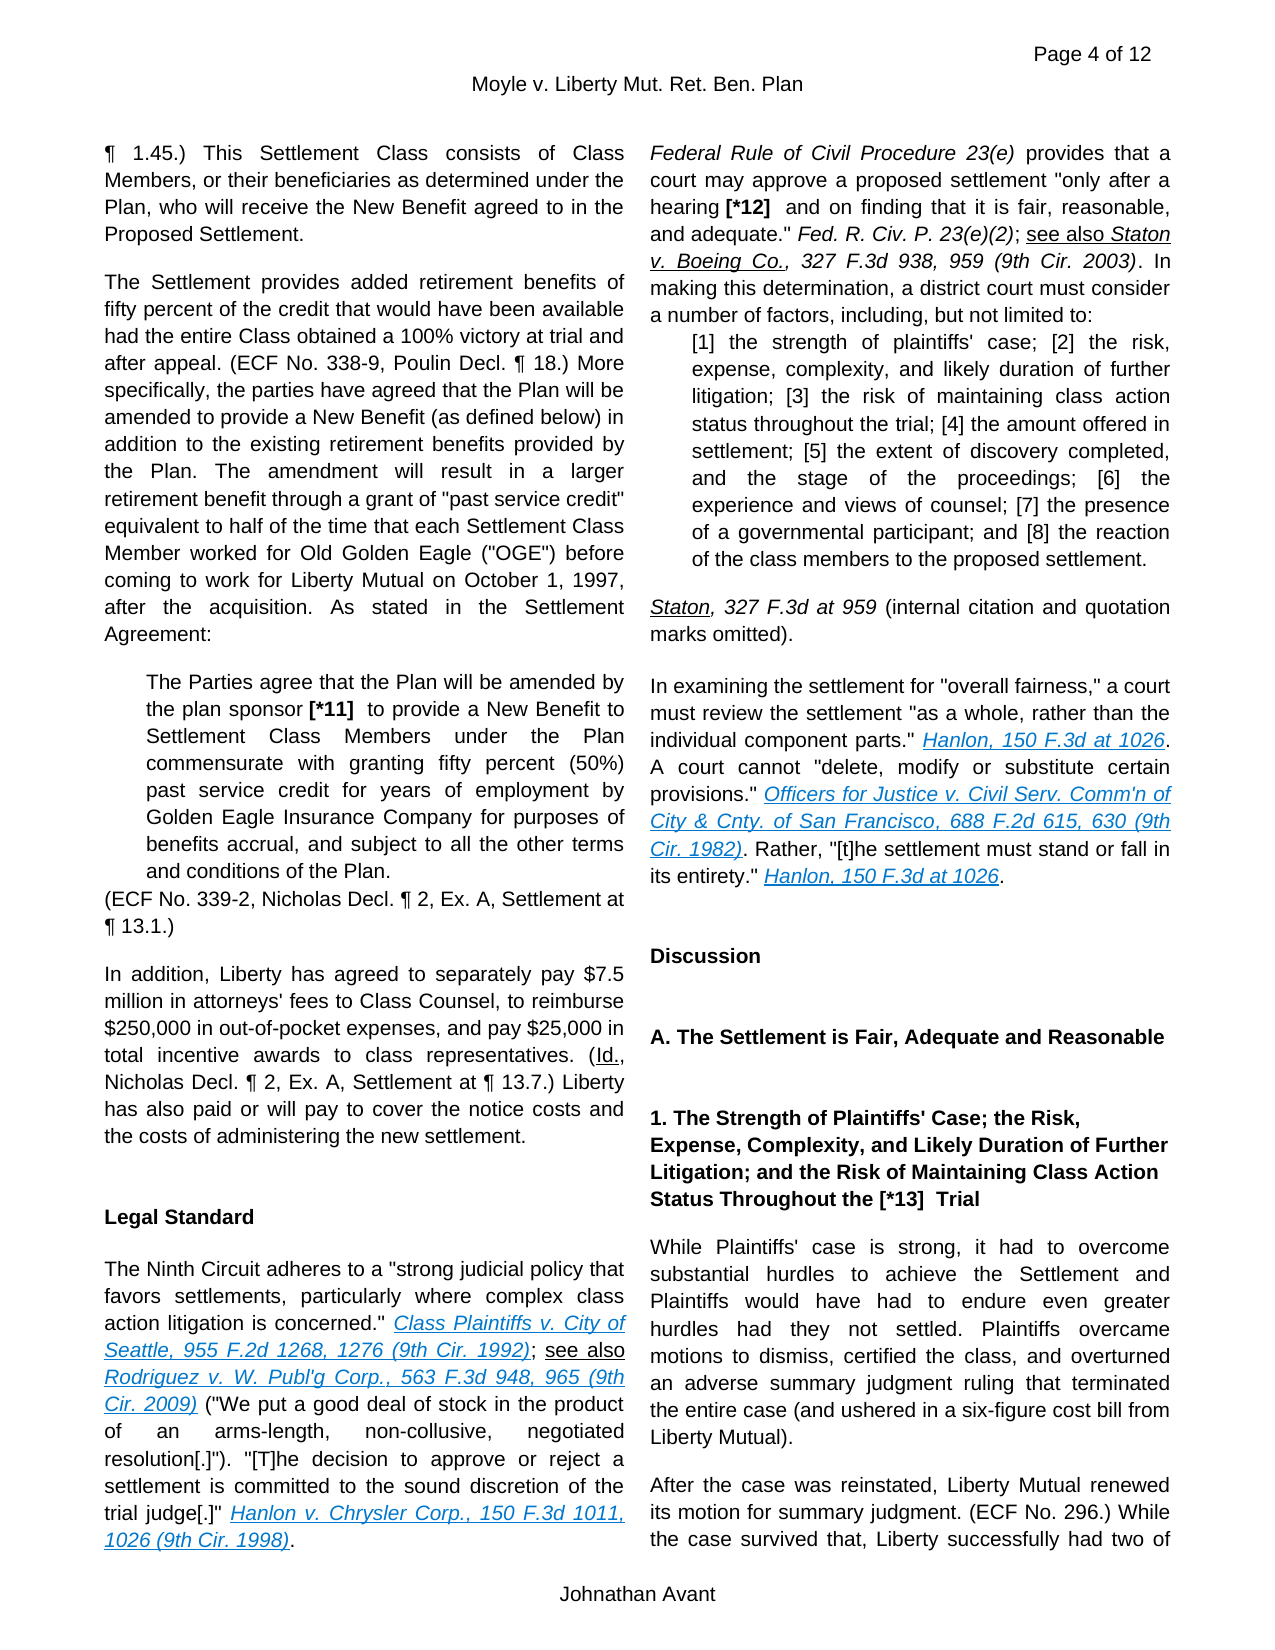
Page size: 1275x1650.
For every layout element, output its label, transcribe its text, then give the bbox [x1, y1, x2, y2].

text The Ninth Circuit adheres to a "strong judicial policy that favors settlements, particularly where complex class action litigation is concerned." Class Plaintiffs v. City of Seattle, 955 F.2d 1268, 1276 (9th Cir. 1992); see also Rodriguez v. W. Publ'g Corp., 563 F.3d 948, 965 (9th Cir. 2009) ("We put a good deal of stock in the product of an arms-length, non-collusive, negotiated resolution[.]"). "[T]he decision to approve or reject a settlement is committed to the sound discretion of the trial judge[.]" Hanlon v. Chrysler Corp., 150 F.3d 1011, 1026 (9th Cir. 1998). [104, 1254, 625, 1386]
text Legal Standard [104, 1173, 625, 1229]
text The Parties agree that the Plan will be amended by the plan sponsor [*11] to provide a New Benefit to Settlement Class Members under the Plan commensurate with granting fifty percent (50%) past service credit for years of employment by Golden Eagle Insurance Company for purposes of benefits accrual, and subject to all the other terms and conditions of the Plan. [146, 667, 625, 883]
text The Settlement provides added retirement benefits of fifty percent of the credit that would have been available had the entire Class obtained a 100% victory at trial and after appeal. (ECF No. 338-9, Poulin Decl. ¶ 18.) More specifically, the parties have agreed that the Plan will be amended to provide a New Benefit (as defined below) in addition to the existing retirement benefits provided by the Plan. The amendment will result in a larger retirement benefit through a grant of "past service credit" equivalent to half of the time that each Settlement Class Member worked for Old Golden Eagle ("OGE") before coming to work for Liberty Mutual on October 1, 1997, after the acquisition. As stated in the Settlement Agreement: [104, 267, 625, 646]
text Discussion [650, 912, 1171, 968]
text [1] the strength of plaintiffs' case; [2] the risk, expense, complexity, and likely duration of further litigation; [3] the risk of maintaining class action status throughout the trial; [4] the amount offered in settlement; [5] the extent of discovery completed, and the stage of the proceedings; [6] the experience and views of counsel; [7] the presence of a governmental participant; and [8] the reaction of the class members to the proposed settlement. [692, 327, 1171, 571]
text 1. The Strength of Plaintiffs' Case; the Risk, Expense, Complexity, and Likely Duration of Further Litigation; and the Risk of Maintaining Class Action Status Throughout the [*13] Trial [650, 1074, 1171, 1211]
text (ECF No. 339-2, Nicholas Decl. ¶ 2, Ex. A, Settlement at ¶ 13.1.) [104, 883, 625, 937]
text In examining the settlement for "overall fairness," a court must review the settlement "as a whole, rather than the individual component parts." Hanlon, 150 F.3d at 1026. A court cannot "delete, modify or substitute certain provisions." Officers for Justice v. Civil Serv. Comm'n of City & Cnty. of San Francisco, 688 F.2d 615, 630 (9th Cir. 1982). Rather, "[t]he settlement must stand or fall in its entirety." Hanlon, 150 F.3d at 1026. [650, 831, 1171, 887]
text The Ninth Circuit adheres to a "strong judicial policy that favors settlements, particularly where complex class action litigation is concerned." Class Plaintiffs v. City of Seattle, 955 F.2d 1268, 1276 (9th Cir. 1992); see also Rodriguez v. W. Publ'g Corp., 563 F.3d 948, 965 (9th Cir. 2009) ("We put a good deal of stock in the product of an arms-length, non-collusive, negotiated resolution[.]"). "[T]he decision to approve or reject a settlement is committed to the sound discretion of the trial judge[.]" Hanlon v. Chrysler Corp., 150 F.3d 1011, 1026 (9th Cir. 1998). [104, 1387, 625, 1552]
text In examining the settlement for "overall fairness," a court must review the settlement "as a whole, rather than the individual component parts." Hanlon, 150 F.3d at 1026. A court cannot "delete, modify or substitute certain provisions." Officers for Justice v. Civil Serv. Comm'n of City & Cnty. of San Francisco, 688 F.2d 615, 630 (9th Cir. 1982). Rather, "[t]he settlement must stand or fall in its entirety." Hanlon, 150 F.3d at 1026. [650, 671, 1171, 830]
text Federal Rule of Civil Procedure 23(e) provides that a court may approve a proposed settlement "only after a hearing [*12] and on finding that it is fair, reasonable, and adequate." Fed. R. Civ. P. 23(e)(2); see also Staton v. Boeing Co., 327 F.3d 938, 959 (9th Cir. 2003). In making this determination, a district court must consider a number of factors, including, but not limited to: [650, 137, 1171, 327]
text A. The Settlement is Fair, Adequate and Reasonable [650, 993, 1171, 1049]
text Staton, 327 F.3d at 959 (internal citation and quotation marks omitted). [650, 592, 1171, 646]
text While Plaintiffs' case is strong, it had to overcome substantial hurdles to achieve the Settlement and Plaintiffs would have had to endure even greater hurdles had they not settled. Plaintiffs overcame motions to dismiss, certified the class, and overturned an adverse summary judgment ruling that terminated the entire case (and ushered in a six-figure cost bill from Liberty Mutual). [650, 1232, 1171, 1449]
text In addition, Liberty has agreed to separately pay $7.5 million in attorneys' fees to Class Counsel, to reimburse $250,000 in out-of-pocket expenses, and pay $25,000 in total incentive awards to class representatives. (Id., Nicholas Decl. ¶ 2, Ex. A, Settlement at ¶ 13.7.) Liberty has also paid or will pay to cover the notice costs and the costs of administering the new settlement. [104, 958, 625, 1148]
